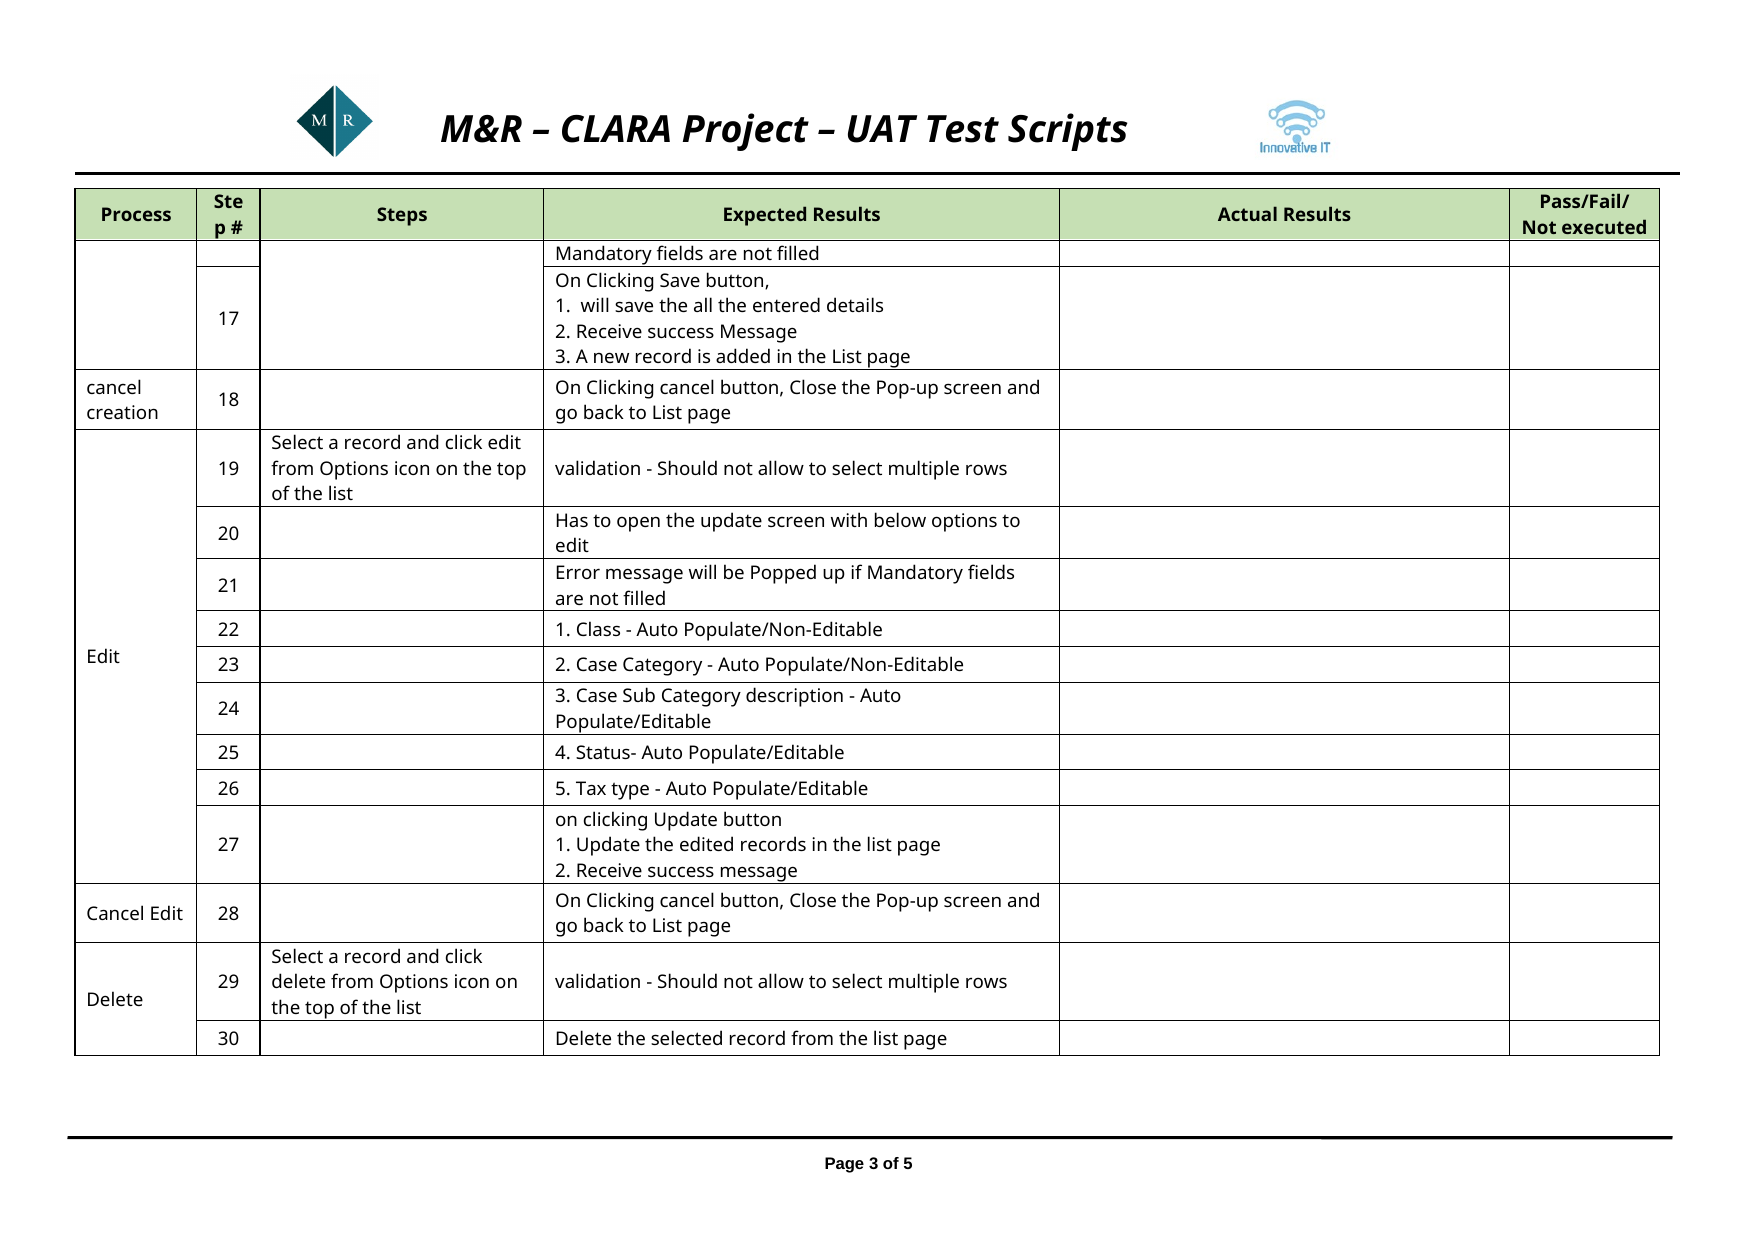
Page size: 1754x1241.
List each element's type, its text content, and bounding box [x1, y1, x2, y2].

table_cell 2. Case Category - Auto Populate/Non-Editable [544, 647, 1059, 682]
table_cell 18 [197, 370, 259, 429]
table_cell 3. Case Sub Category description - Auto Populate/Editable [544, 683, 1059, 734]
table_cell 30 [197, 1021, 259, 1055]
table_cell [1060, 806, 1509, 883]
table_cell [1060, 241, 1509, 266]
table_cell Error message will be Popped up if Mandatory fields are not filled [544, 559, 1059, 610]
table_cell Delete the selected record from the list page [544, 1021, 1059, 1055]
table_cell [1510, 507, 1659, 558]
table_cell [1510, 430, 1659, 506]
table_cell Has to open the update screen with below options to edit [544, 507, 1059, 558]
table_cell [1510, 559, 1659, 610]
table_cell [1510, 267, 1659, 369]
table_cell [1510, 770, 1659, 805]
table_cell [1510, 735, 1659, 769]
table_cell [1060, 735, 1509, 769]
table_cell [261, 806, 543, 883]
table_cell [1060, 683, 1509, 734]
table_header Step # [197, 189, 259, 239]
table_cell [1060, 647, 1509, 682]
table_cell [261, 611, 543, 646]
table_cell 25 [197, 735, 259, 769]
picture [1243, 84, 1350, 160]
table_cell [261, 1021, 543, 1055]
table_header Steps [261, 189, 543, 239]
table_cell [1510, 241, 1659, 266]
table_cell 1. Class - Auto Populate/Non-Editable [544, 611, 1059, 646]
table_cell [1060, 884, 1509, 942]
table_cell [1510, 943, 1659, 1019]
table_cell [1060, 1021, 1509, 1055]
table_cell 24 [197, 683, 259, 734]
table_cell 29 [197, 943, 259, 1019]
table_cell [1510, 611, 1659, 646]
table_header Process [76, 189, 196, 239]
table_cell [261, 770, 543, 805]
table_cell validation - Should not allow to select multiple rows [544, 943, 1059, 1019]
table_cell [1060, 267, 1509, 369]
table_cell 4. Status- Auto Populate/Editable [544, 735, 1059, 769]
table_cell [261, 683, 543, 734]
table_cell 19 [197, 430, 259, 506]
table_cell Select a record and click delete from Options icon on the top of the list [261, 943, 543, 1019]
table_cell 20 [197, 507, 259, 558]
table_cell [1510, 370, 1659, 429]
table_cell On Clicking cancel button, Close the Pop-up screen and go back to List page [544, 370, 1059, 429]
table_cell validation - Error message will be Popped up if Mandatory fields are not filled [544, 241, 1059, 266]
table_cell 16 [197, 241, 259, 266]
table_cell Edit [76, 430, 196, 883]
table_cell 23 [197, 647, 259, 682]
table_cell on clicking Update button 1. Update the edited records in the list page 2. Receive success message [544, 806, 1059, 883]
table_cell [261, 884, 543, 942]
picture [290, 74, 379, 160]
table_cell On Clicking cancel button, Close the Pop-up screen and go back to List page [544, 884, 1059, 942]
table_cell 5. Tax type - Auto Populate/Editable [544, 770, 1059, 805]
table_cell [1060, 370, 1509, 429]
table_cell [261, 370, 543, 429]
table_cell Select a record and click edit from Options icon on the top of the list [261, 430, 543, 506]
table_cell [1510, 884, 1659, 942]
table_header Pass/Fail/ Not executed [1510, 189, 1659, 239]
table_cell [261, 647, 543, 682]
table_cell [1510, 1021, 1659, 1055]
table_cell 27 [197, 806, 259, 883]
table_cell Cancel Edit [76, 884, 196, 942]
table_cell [1060, 559, 1509, 610]
table_cell [1510, 647, 1659, 682]
table_cell [261, 735, 543, 769]
table_cell [1060, 611, 1509, 646]
table_cell 28 [197, 884, 259, 942]
table_cell 22 [197, 611, 259, 646]
table_cell [1510, 806, 1659, 883]
table_cell cancel creation [76, 370, 196, 429]
table_cell [1060, 430, 1509, 506]
table_cell [1060, 943, 1509, 1019]
table_cell validation - Should not allow to select multiple rows [544, 430, 1059, 506]
table_header Expected Results [544, 189, 1059, 239]
table_cell 26 [197, 770, 259, 805]
table_cell 17 [197, 267, 259, 369]
table_cell [1060, 770, 1509, 805]
table_cell Delete [76, 943, 196, 1055]
table_cell [1510, 683, 1659, 734]
table_cell [1060, 507, 1509, 558]
table_cell [261, 559, 543, 610]
table_cell On Clicking Save button, 1. will save the all the entered details 2. Receive success Message 3. A new record is added in the List page [544, 267, 1059, 369]
table_cell 21 [197, 559, 259, 610]
table_header Actual Results [1060, 189, 1509, 239]
table_cell [261, 507, 543, 558]
